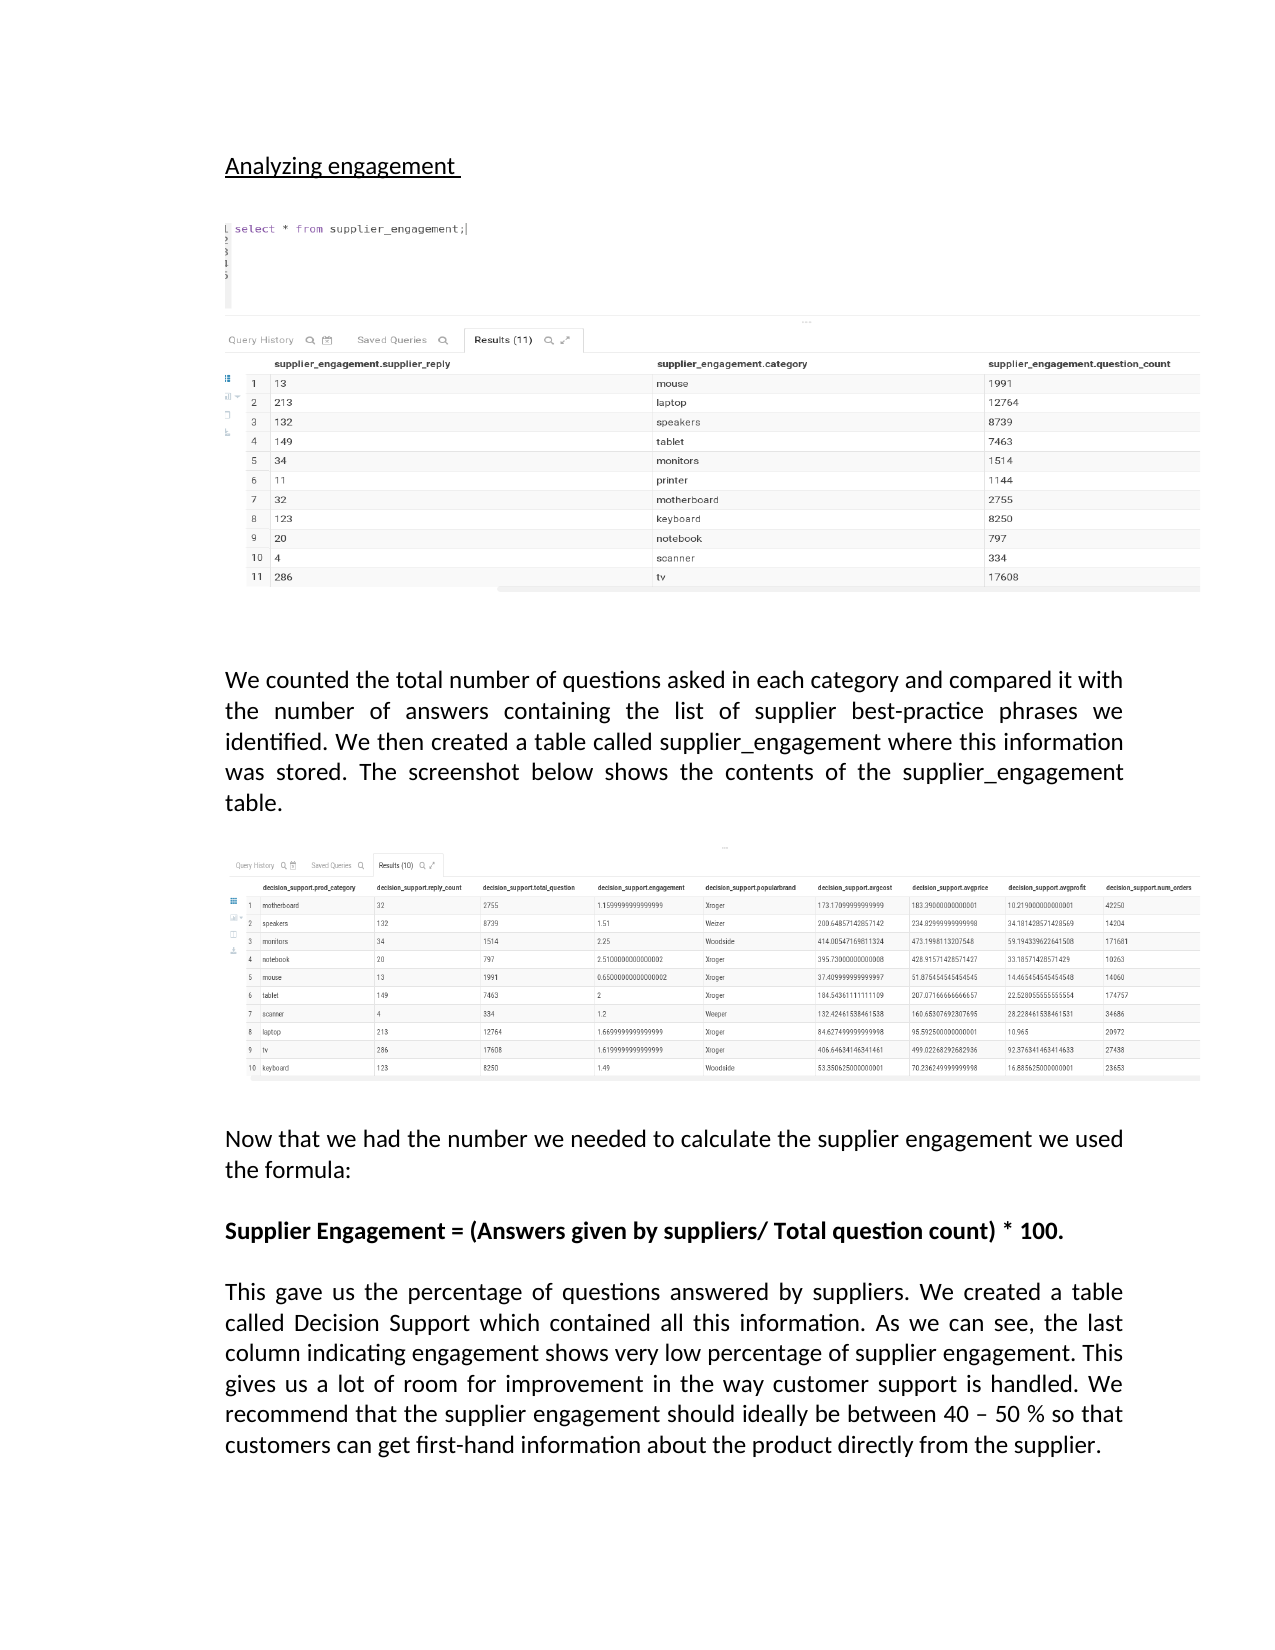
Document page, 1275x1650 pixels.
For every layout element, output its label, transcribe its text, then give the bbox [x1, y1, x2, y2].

text Analyzing engagement [150, 150, 1125, 181]
text We counted the total number of questions asked in each category and compared it with the number of answers containing the list of supplier best-practice phrases we identified. We then created a table called supplier_engagement where this information was stored. The screenshot below shows the contents of the supplier_engagement table. [225, 664, 1125, 817]
picture [225, 847, 1200, 1093]
text Supplier Engagement = (Answers given by suppliers/ Total question count) * 100. [150, 1215, 1125, 1246]
text Now that we had the number we needed to calculate the supplier engagement we used the formula: [225, 1123, 1125, 1184]
picture [225, 211, 1200, 604]
text This gave us the percentage of questions answered by suppliers. We created a table called Decision Support which contained all this information. As we can see, the last column indicating engagement shows very low percentage of supplier engagement. This gives us a lot of room for improvement in the way customer support is handled. We recommend that the supplier engagement should ideally be between 40 – 50 % so that customers can get first-hand information about the product directly from the supplier. [225, 1276, 1125, 1459]
